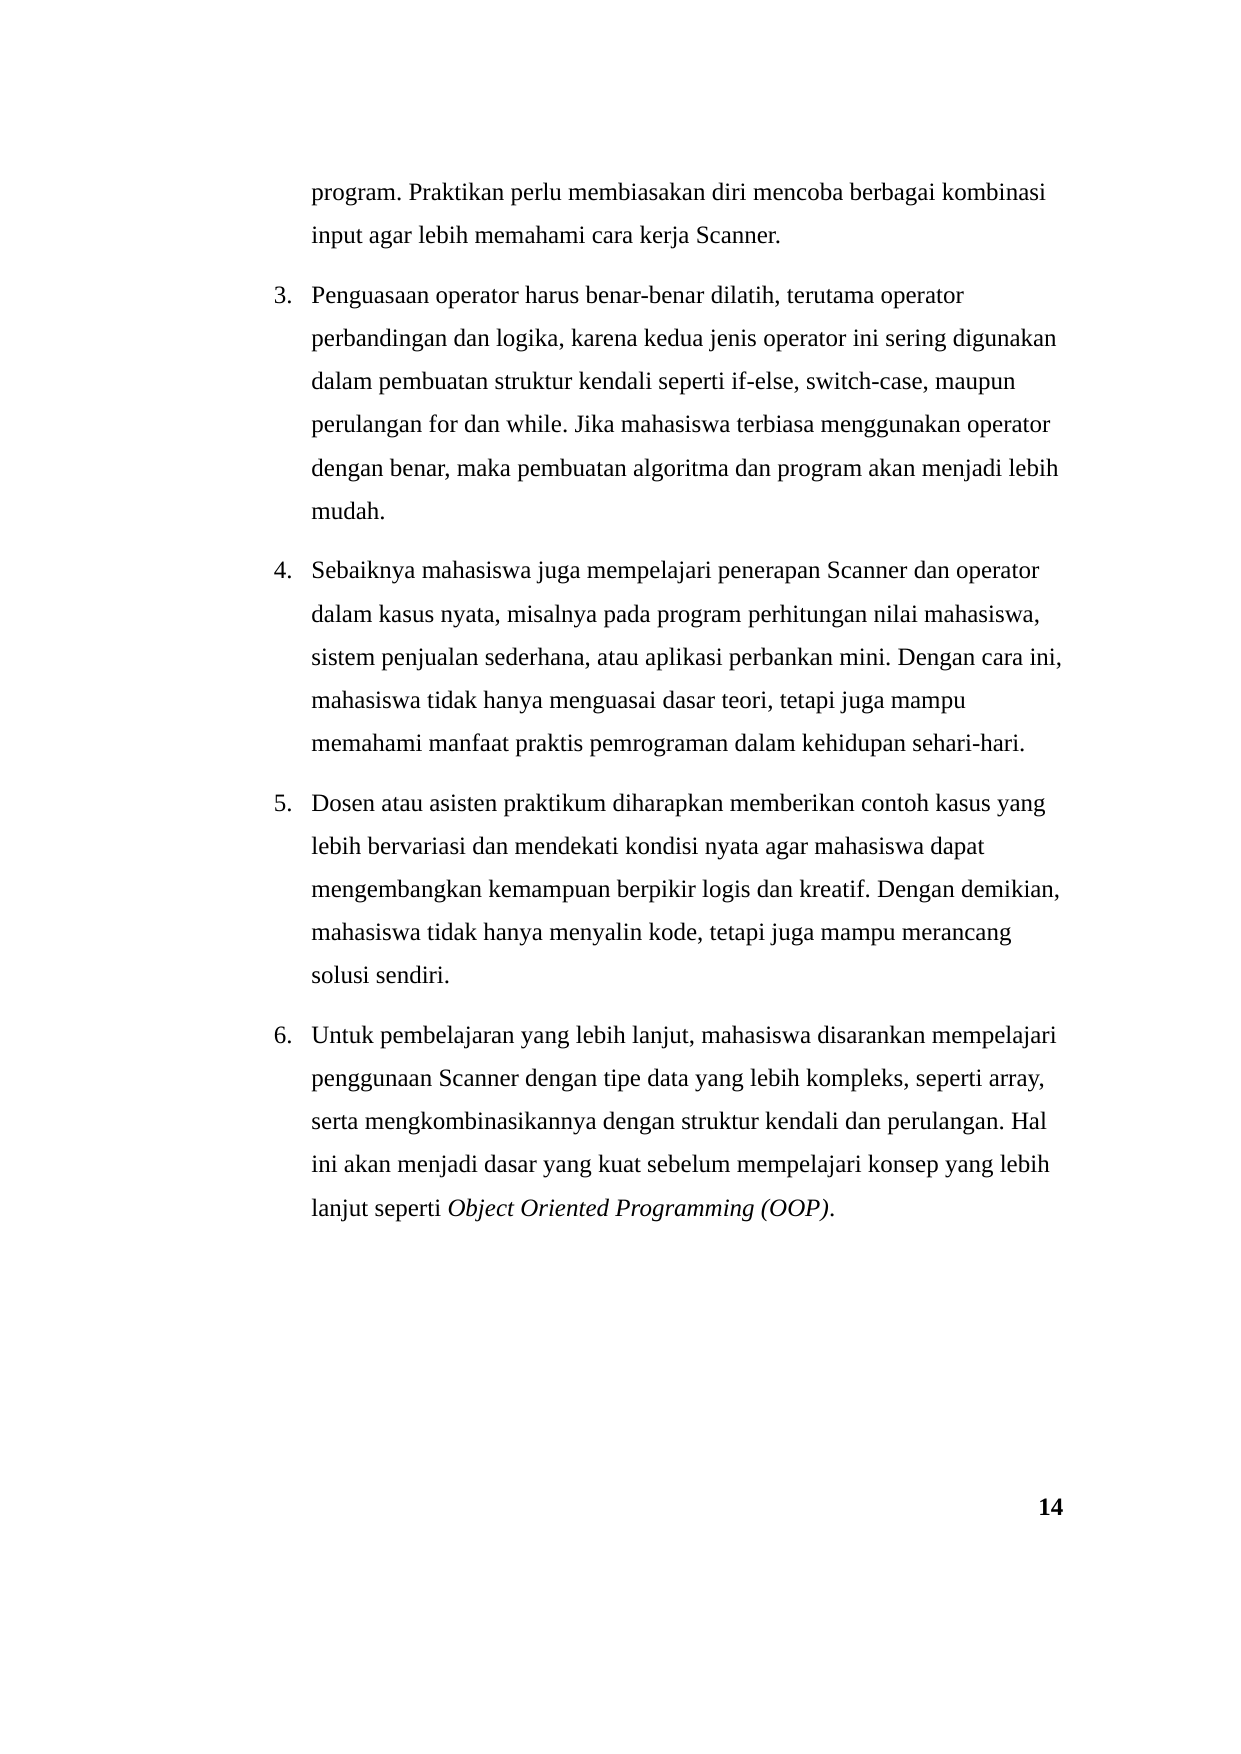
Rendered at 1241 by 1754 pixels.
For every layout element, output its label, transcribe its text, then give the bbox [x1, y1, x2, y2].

list Penguasaan operator harus benar-benar dilatih, terutama operator perbandingan dan logika, karena kedua jenis operator ini sering digunakan dalam pembuatan struktur kendali seperti if-else, switch-case, maupun perulangan for dan while. Jika mahasiswa terbiasa menggunakan operator dengan benar, maka pembuatan algoritma dan program akan menjadi lebih mudah. [274, 340, 1063, 584]
list Dosen atau asisten praktikum diharapkan memberikan contoh kasus yang lebih bervariasi dan mendekati kondisi nyata agar mahasiswa dapat mengembangkan kemampuan berpikir logis dan kreatif. Dengan demikian, mahasiswa tidak hanya menyalin kode, tetapi juga mampu merancang solusi sendiri. [274, 848, 1063, 1049]
list Untuk pembelajaran yang lebih lanjut, mahasiswa disarankan mempelajari penggunaan Scanner dengan tipe data yang lebih kompleks, seperti array, serta mengkombinasikannya dengan struktur kendali dan perulangan. Hal ini akan menjadi dasar yang kuat sebelum mempelajari konsep yang lebih lanjut seperti Object Oriented Programming (OOP). [274, 1080, 1063, 1281]
list Sebaiknya mahasiswa juga mempelajari penerapan Scanner dan operator dalam kasus nyata, misalnya pada program perhitungan nilai mahasiswa, sistem penjualan sederhana, atau aplikasi perbankan mini. Dengan cara ini, mahasiswa tidak hanya menguasai dasar teori, tetapi juga mampu memahami manfaat praktis pemrograman dalam kehidupan sehari-hari. [274, 615, 1063, 817]
text program. Praktikan perlu membiasakan diri mencoba berbagai kombinasi input agar lebih memahami cara kerja Scanner. [311, 237, 1063, 309]
text 13 [311, 177, 1063, 206]
